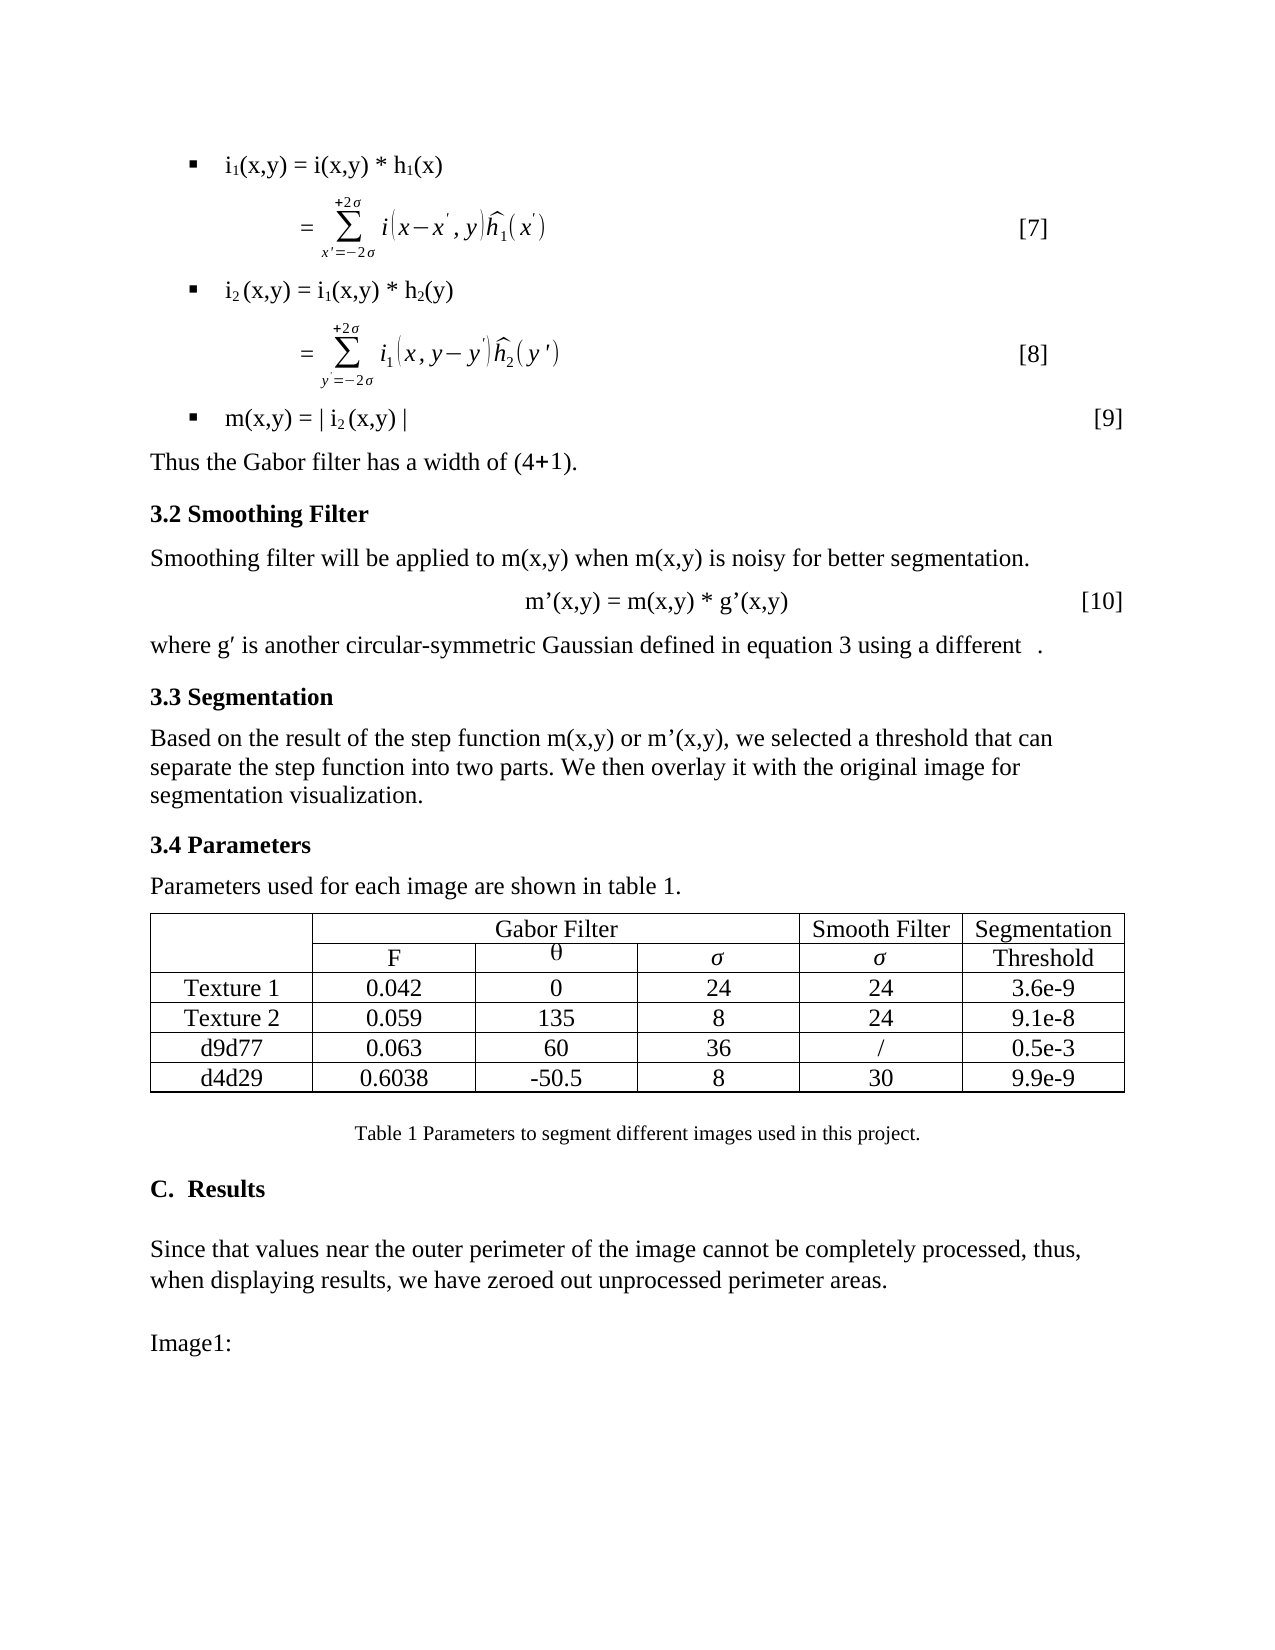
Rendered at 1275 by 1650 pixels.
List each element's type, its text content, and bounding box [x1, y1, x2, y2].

table_cell / [800, 1033, 962, 1062]
subtitle 3.3 Segmentation [150, 682, 1125, 711]
table_cell 9.9e-9 [963, 1063, 1124, 1091]
text m’(x,y) = m(x,y) * g’(x,y) [10] [450, 586, 1125, 615]
table_cell 36 [638, 1033, 799, 1062]
table_header [151, 914, 312, 972]
table_header Segmentation [963, 914, 1124, 942]
table_cell [476, 944, 637, 972]
text = [8] [225, 319, 1125, 389]
text Parameters used for each image are shown in table 1. [150, 871, 1125, 900]
table_cell 24 [638, 973, 799, 1002]
table_cell F [313, 944, 475, 972]
text Based on the result of the step function m(x,y) or m’(x,y), we selected a threshold that can separate the step function into two parts. We then overlay it with the original image for segmentation visualization. [150, 723, 1125, 809]
table_cell 0.6038 [313, 1063, 475, 1091]
table_header Gabor Filter [313, 914, 799, 942]
list m(x,y) = | i2 (x,y) | [9] [187, 403, 1125, 432]
list i2 (x,y) = i1(x,y) * h2(y) [187, 276, 1125, 304]
subtitle 3.2 Smoothing Filter [150, 499, 1125, 528]
table_cell 8 [638, 1063, 799, 1091]
text Smoothing filter will be applied to m(x,y) when m(x,y) is noisy for better segmentation. [150, 543, 1125, 572]
table_cell 0.042 [313, 973, 475, 1002]
list i1(x,y) = i(x,y) * h1(x) [187, 150, 1125, 179]
table_cell 60 [476, 1033, 637, 1062]
text Since that values near the outer perimeter of the image cannot be completely processed, thus, when displaying results, we have zeroed out unprocessed perimeter areas. [150, 1234, 1125, 1294]
table_cell 24 [800, 1003, 962, 1032]
text Table 1 Parameters to segment different images used in this project. [150, 1121, 1125, 1145]
table_cell 8 [638, 1003, 799, 1032]
table_cell -50.5 [476, 1063, 637, 1091]
table_header Smooth Filter [800, 914, 962, 942]
subtitle 3.4 Parameters [150, 830, 1125, 859]
table_cell Texture 2 [151, 1003, 312, 1032]
table_cell Texture 1 [151, 973, 312, 1002]
table_cell 30 [800, 1063, 962, 1091]
text Thus the Gabor filter has a width of (4). [150, 447, 1125, 476]
table_cell 135 [476, 1003, 637, 1032]
table_cell 3.6e-9 [963, 973, 1124, 1002]
table_cell 0.063 [313, 1033, 475, 1062]
table_cell [638, 944, 799, 972]
table_cell 0 [476, 973, 637, 1002]
table_cell 0.5e-3 [963, 1033, 1124, 1062]
table_cell d9d77 [151, 1033, 312, 1062]
list Results [150, 1174, 1125, 1203]
text = [7] [300, 193, 1125, 261]
text Image1: [150, 1328, 1125, 1356]
table_cell d4d29 [151, 1063, 312, 1091]
table_cell Threshold [963, 944, 1124, 972]
table_cell 24 [800, 973, 962, 1002]
table_cell 9.1e-8 [963, 1003, 1124, 1032]
table_cell [800, 944, 962, 972]
text where g′ is another circular-symmetric Gaussian defined in equation 3 using a different . [150, 630, 1125, 659]
table_cell 0.059 [313, 1003, 475, 1032]
